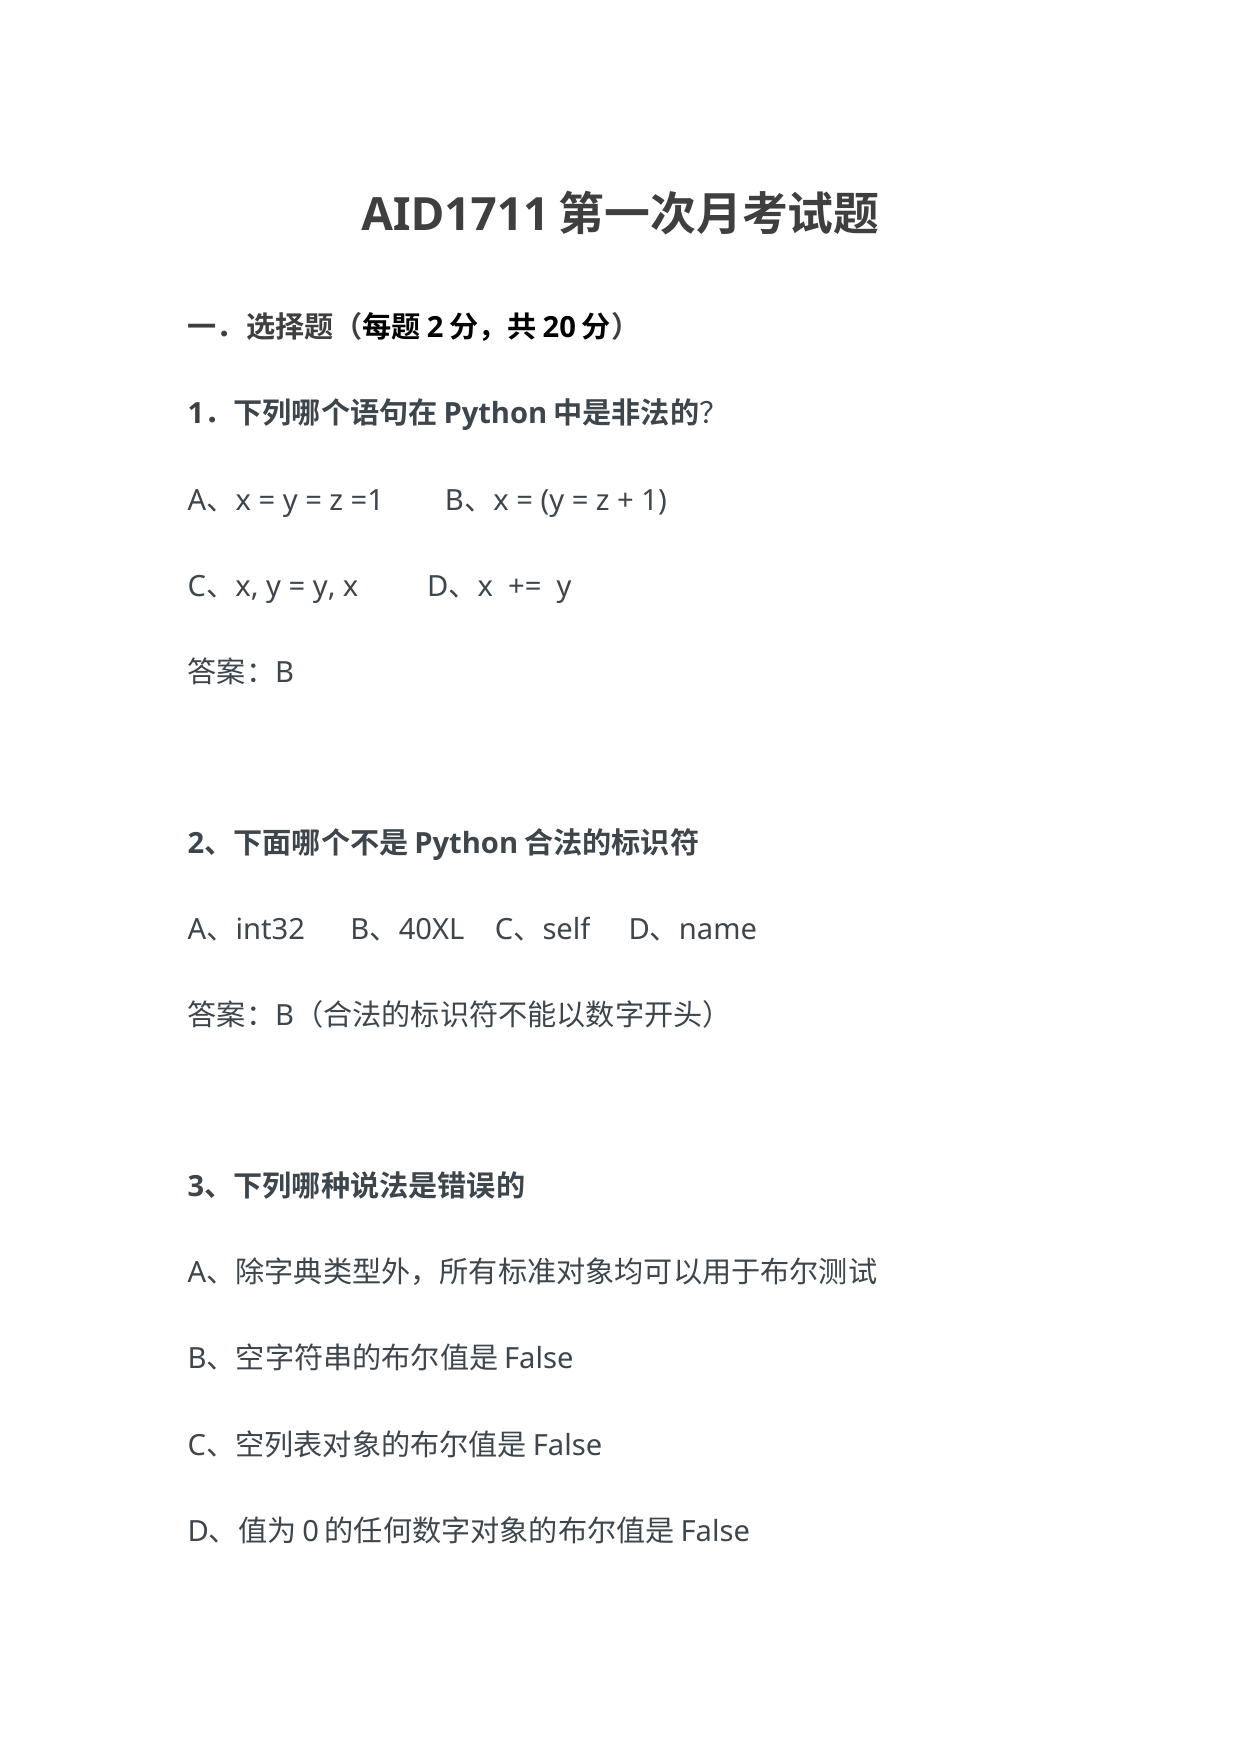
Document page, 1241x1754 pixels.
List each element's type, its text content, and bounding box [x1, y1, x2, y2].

text 2、下面哪个不是Python合法的标识符 [187, 808, 1053, 873]
text AID1711第一次月考试题 [187, 162, 1053, 259]
text 1．下列哪个语句在Python中是非法的？ [187, 379, 1053, 444]
text C、x, y = y, x D、x += y [187, 551, 1053, 616]
text 答案：B [187, 637, 1053, 702]
text 3、下列哪种说法是错误的 [187, 1151, 1053, 1216]
text 一．选择题（每题2分，共20分） [187, 293, 1053, 358]
text A、int32 B、40XL C、self D、name [187, 894, 1053, 959]
text B、空字符串的布尔值是False [187, 1324, 1053, 1389]
text C、空列表对象的布尔值是False [187, 1410, 1053, 1475]
text A、x = y = z =1 B、x = (y = z + 1) [187, 465, 1053, 530]
text 答案：B（合法的标识符不能以数字开头） [187, 981, 1053, 1046]
text A、除字典类型外，所有标准对象均可以用于布尔测试 [187, 1238, 1053, 1303]
text D、值为0的任何数字对象的布尔值是False [187, 1496, 1053, 1561]
